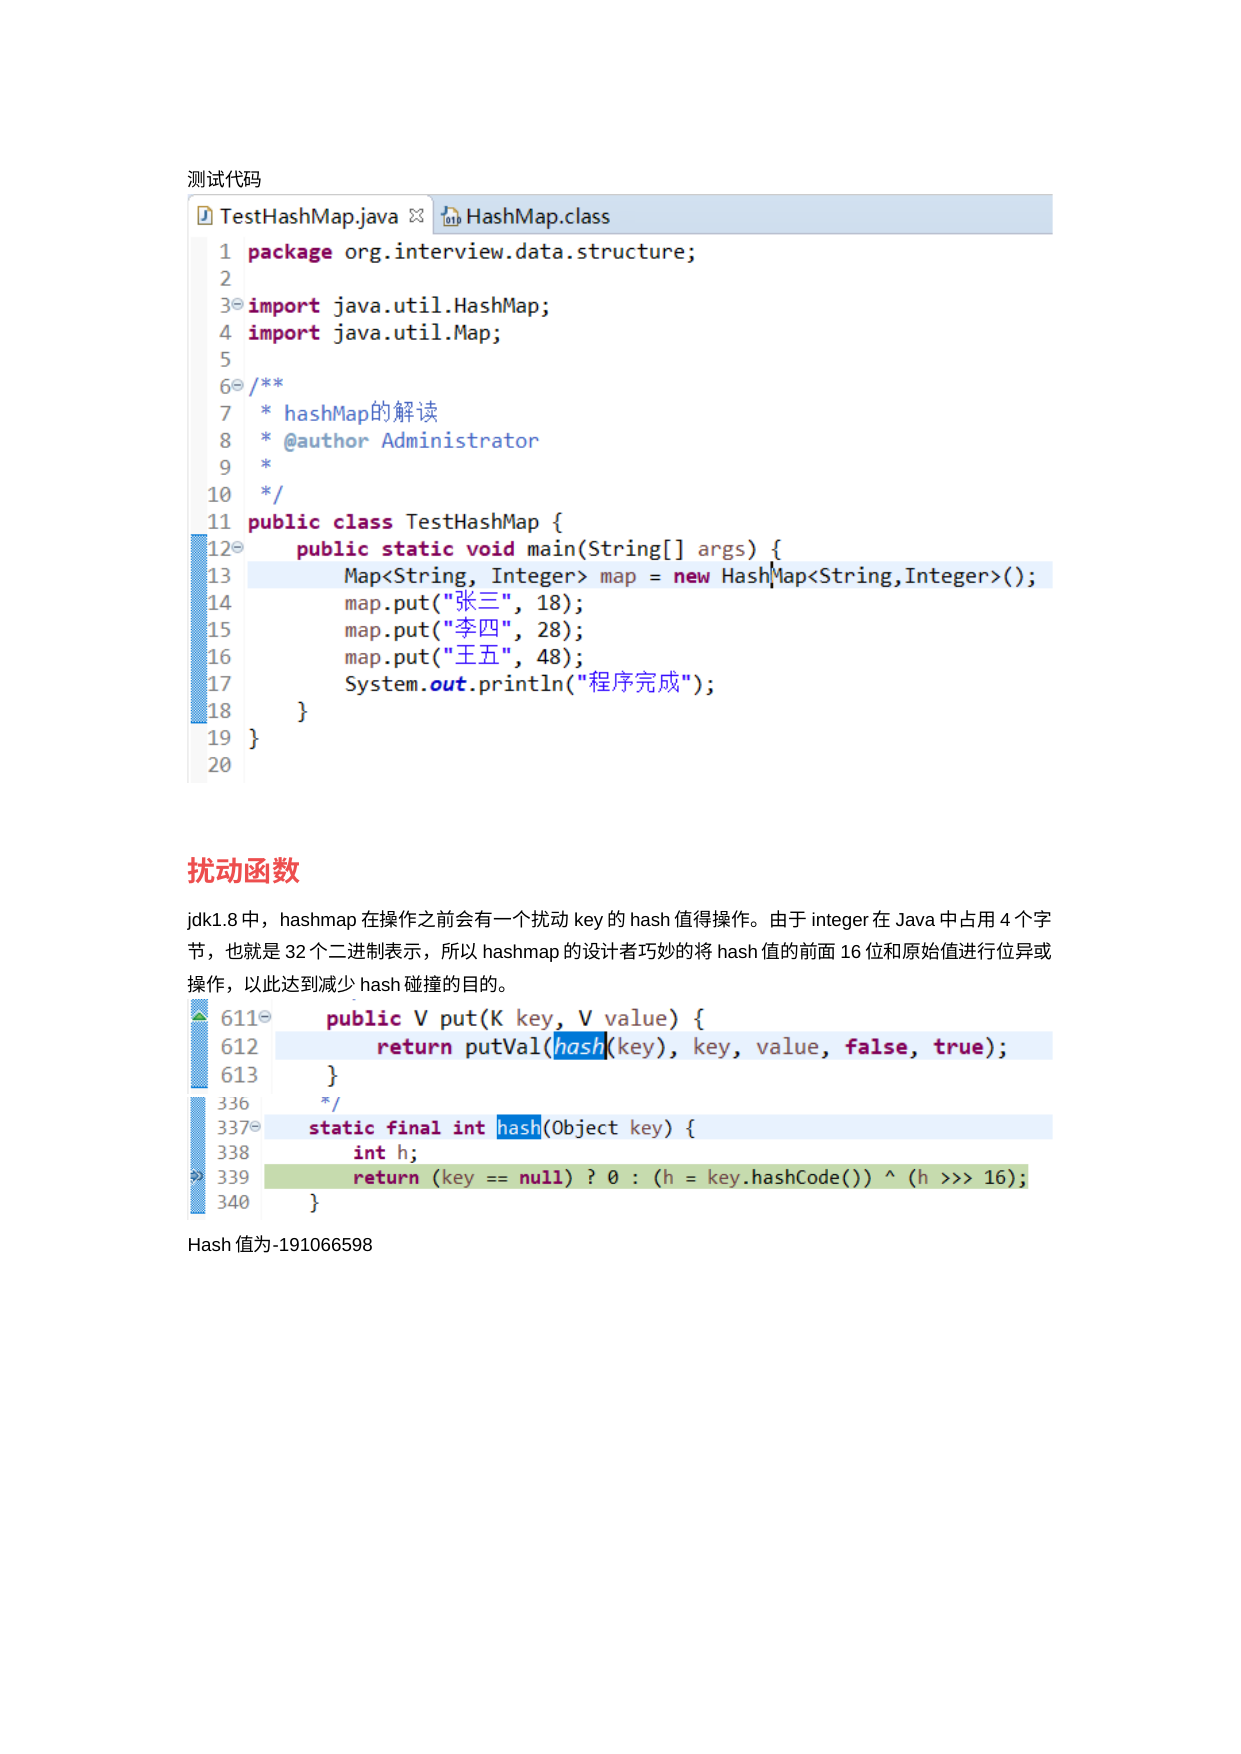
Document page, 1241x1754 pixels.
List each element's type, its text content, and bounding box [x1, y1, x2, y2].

subtitle 扰动函数 [187, 837, 1053, 902]
picture [187, 1097, 1053, 1220]
text Hash值为-191066598 [187, 1227, 1053, 1259]
picture [187, 194, 1053, 783]
text jdk1.8中，hashmap在操作之前会有一个扰动key的hash值得操作。由于integer在Java中占用4个字节，也就是32个二进制表示，所以hashmap的设计者巧妙的将hash值的前面16位和原始值进行位异或操作，以此达到减少hash碰撞的目的。 [187, 902, 1053, 999]
text 测试代码 [187, 162, 1053, 194]
picture [187, 999, 1053, 1094]
